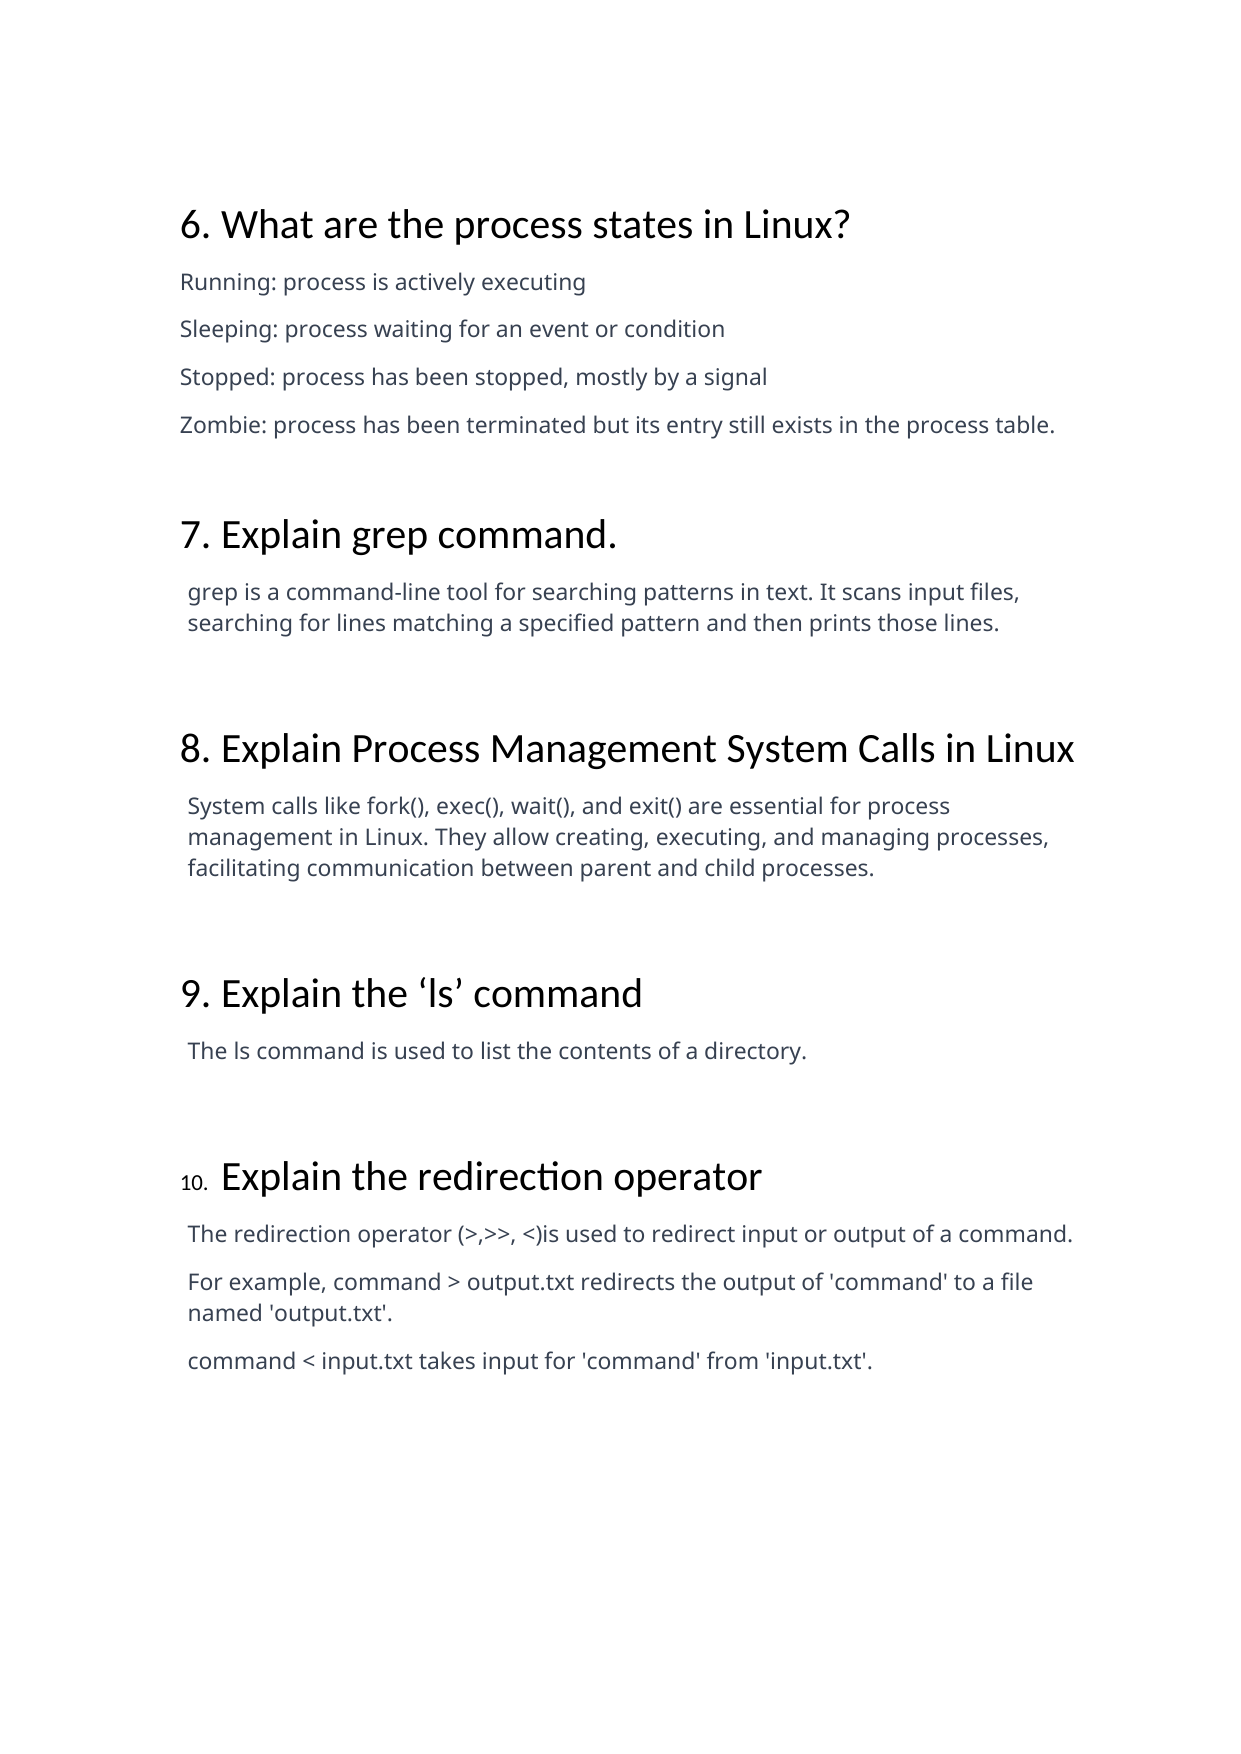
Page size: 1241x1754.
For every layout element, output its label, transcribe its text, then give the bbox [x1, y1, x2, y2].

text Stopped: process has been stopped, mostly by a signal [150, 361, 1090, 392]
text grep is a command-line tool for searching patterns in text. It scans input files, searching for lines matching a specified pattern and then prints those lines. [187, 575, 1090, 638]
text Sleeping: process waiting for an event or condition [150, 313, 1090, 344]
text command < input.txt takes input for 'command' from 'input.txt'. [187, 1345, 1090, 1376]
text System calls like fork(), exec(), wait(), and exit() are essential for process management in Linux. They allow creating, executing, and managing processes, facilitating communication between parent and child processes. [187, 789, 1090, 883]
list What are the process states in Linux? [179, 198, 1090, 249]
text Zombie: process has been terminated but its entry still exists in the process table. [150, 409, 1090, 440]
text The redirection operator (>,>>, <)is used to redirect input or output of a command. [187, 1218, 1090, 1249]
text Running: process is actively executing [150, 265, 1090, 297]
list Explain grep command. [179, 508, 1090, 559]
text The ls command is used to list the contents of a directory. [187, 1035, 1090, 1066]
list Explain the ‘ls’ command [179, 967, 1090, 1018]
list Explain Process Management System Calls in Linux [179, 722, 1090, 773]
list Explain the redirection operator [179, 1150, 1090, 1201]
text For example, command > output.txt redirects the output of 'command' to a file named 'output.txt'. [187, 1266, 1090, 1328]
